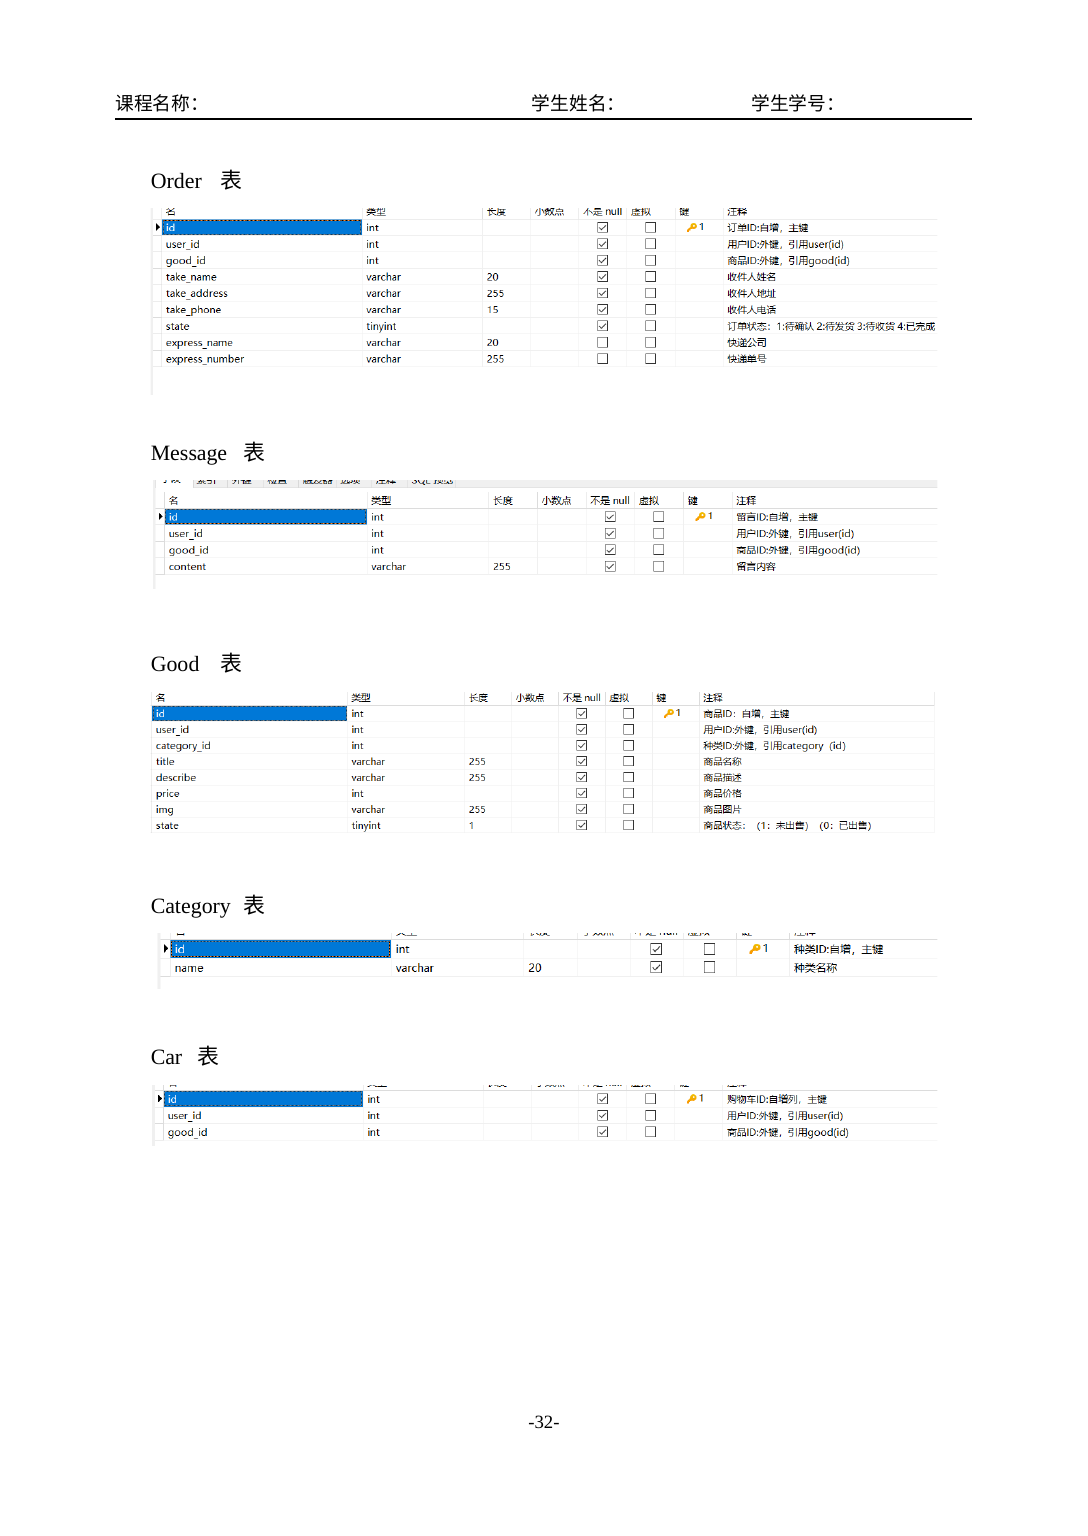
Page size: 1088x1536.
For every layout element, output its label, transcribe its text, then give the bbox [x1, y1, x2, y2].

picture [150, 480, 938, 589]
text Category表 [151, 873, 937, 933]
picture [150, 692, 938, 840]
picture [150, 208, 938, 395]
text Car表 [151, 1024, 937, 1085]
text Message表 [151, 420, 937, 480]
text Order表 [151, 148, 937, 208]
picture [150, 1085, 938, 1146]
text Good表 [151, 632, 937, 692]
picture [150, 933, 938, 989]
